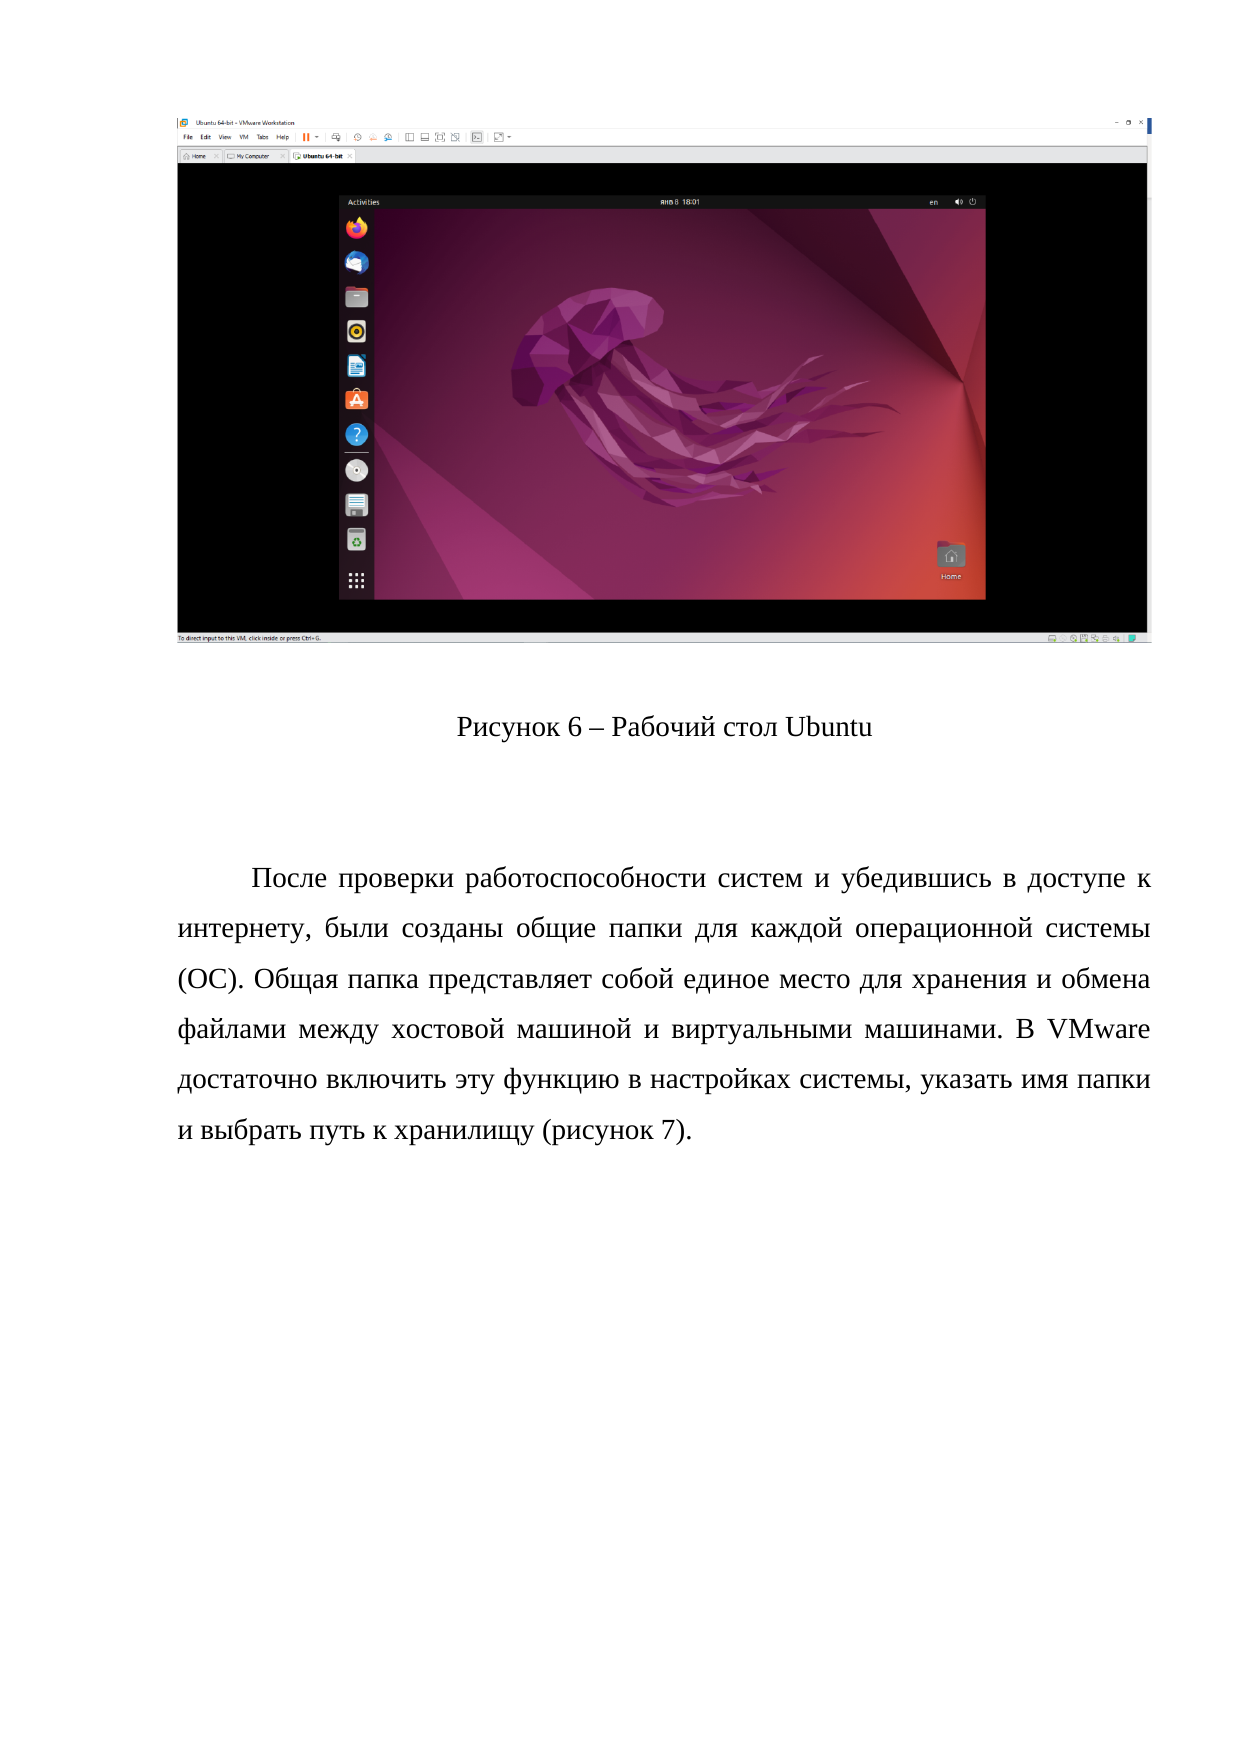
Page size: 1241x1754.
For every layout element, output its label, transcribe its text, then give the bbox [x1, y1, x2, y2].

text После проверки работоспособности систем и убедившись в доступе к интернету, были созданы общие папки для каждой операционной системы (ОС). Общая папка представляет собой единое место для хранения и обмена файлами между хостовой машиной и виртуальными машинами. В VMware достаточно включить эту функцию в настройках системы, указать имя папки и выбрать путь к хранилищу (рисунок 7). [177, 860, 1152, 1145]
text Рисунок 6 – Рабочий стол Ubuntu [177, 709, 1152, 743]
picture [177, 118, 1152, 643]
